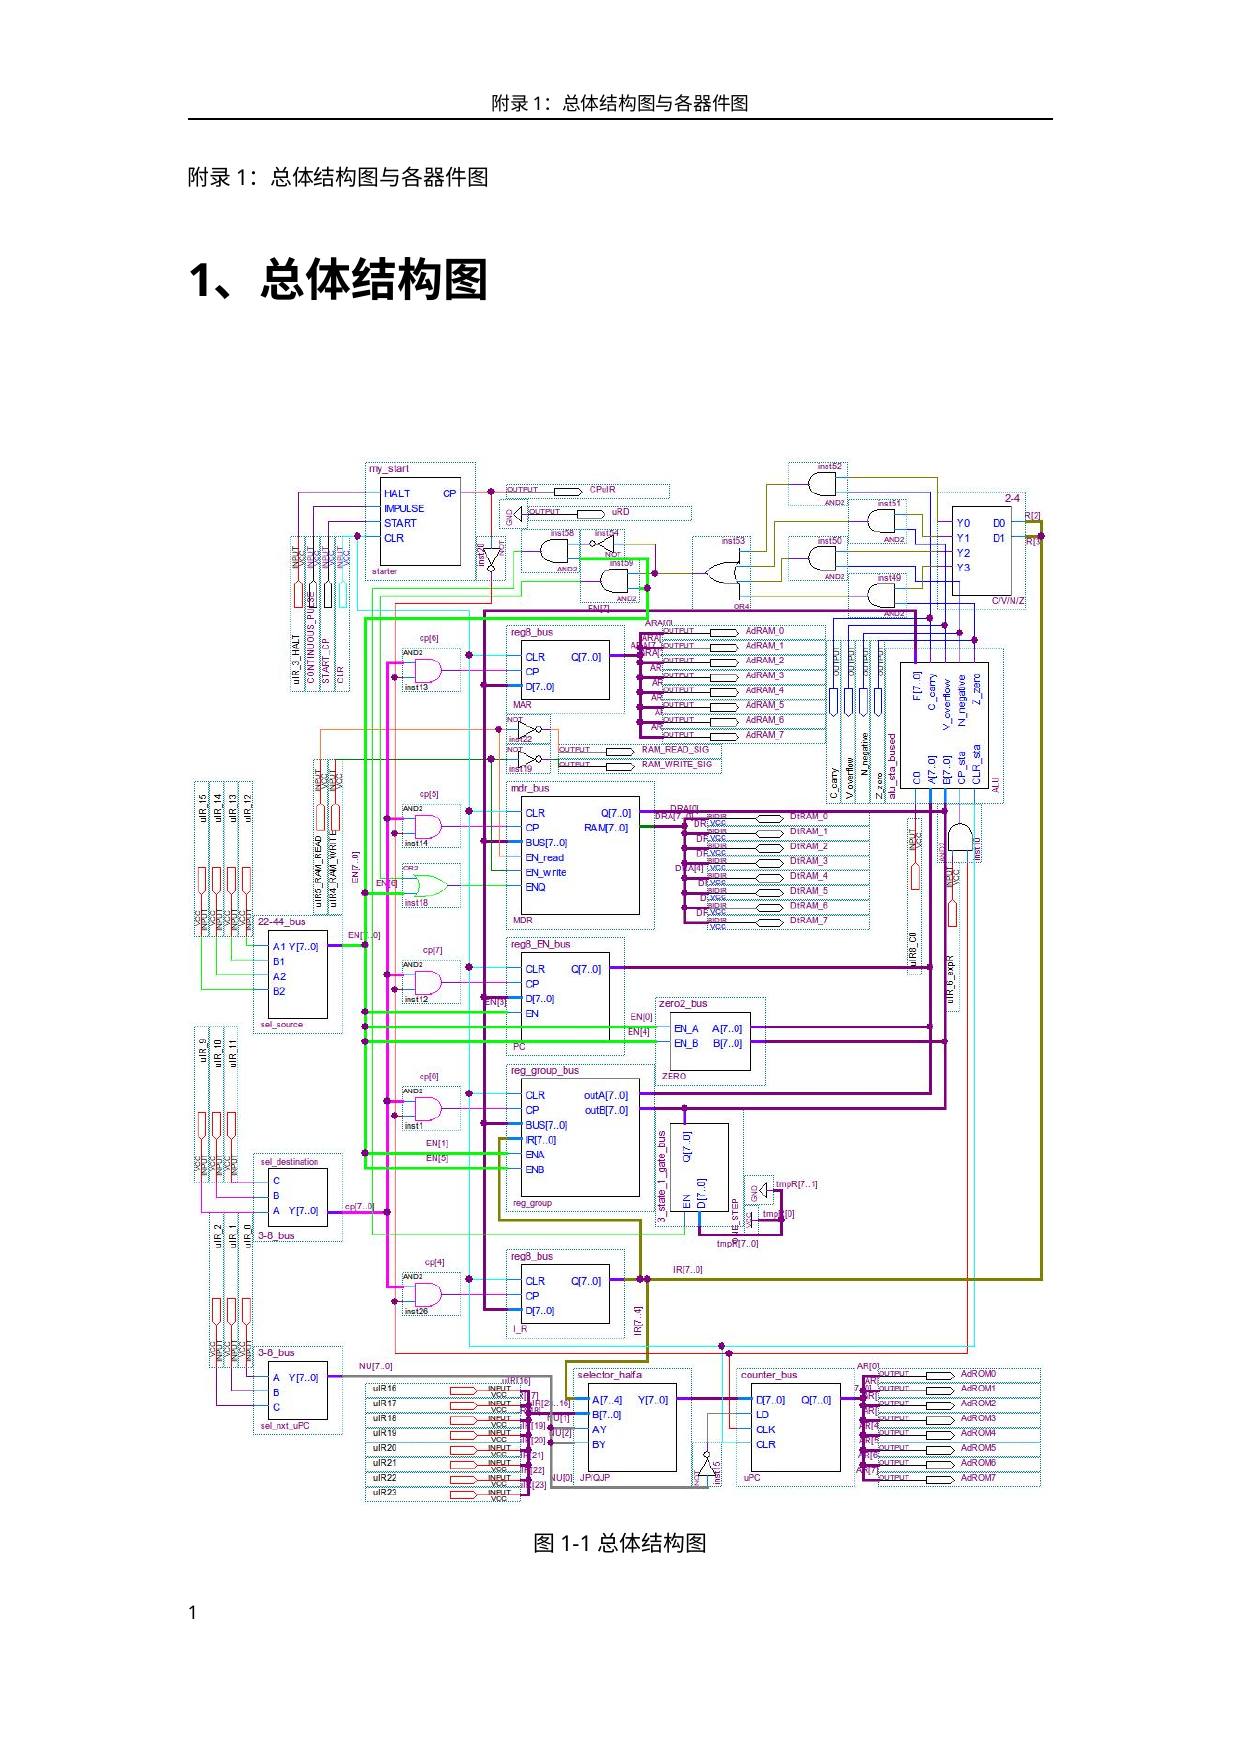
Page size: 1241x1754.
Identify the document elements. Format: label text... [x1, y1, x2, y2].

picture [187, 453, 1051, 1508]
subtitle 1、总体结构图 [187, 228, 1053, 325]
text 图1-1 总体结构图 [187, 1526, 1053, 1558]
text 附录1：总体结构图与各器件图 [187, 160, 1053, 192]
